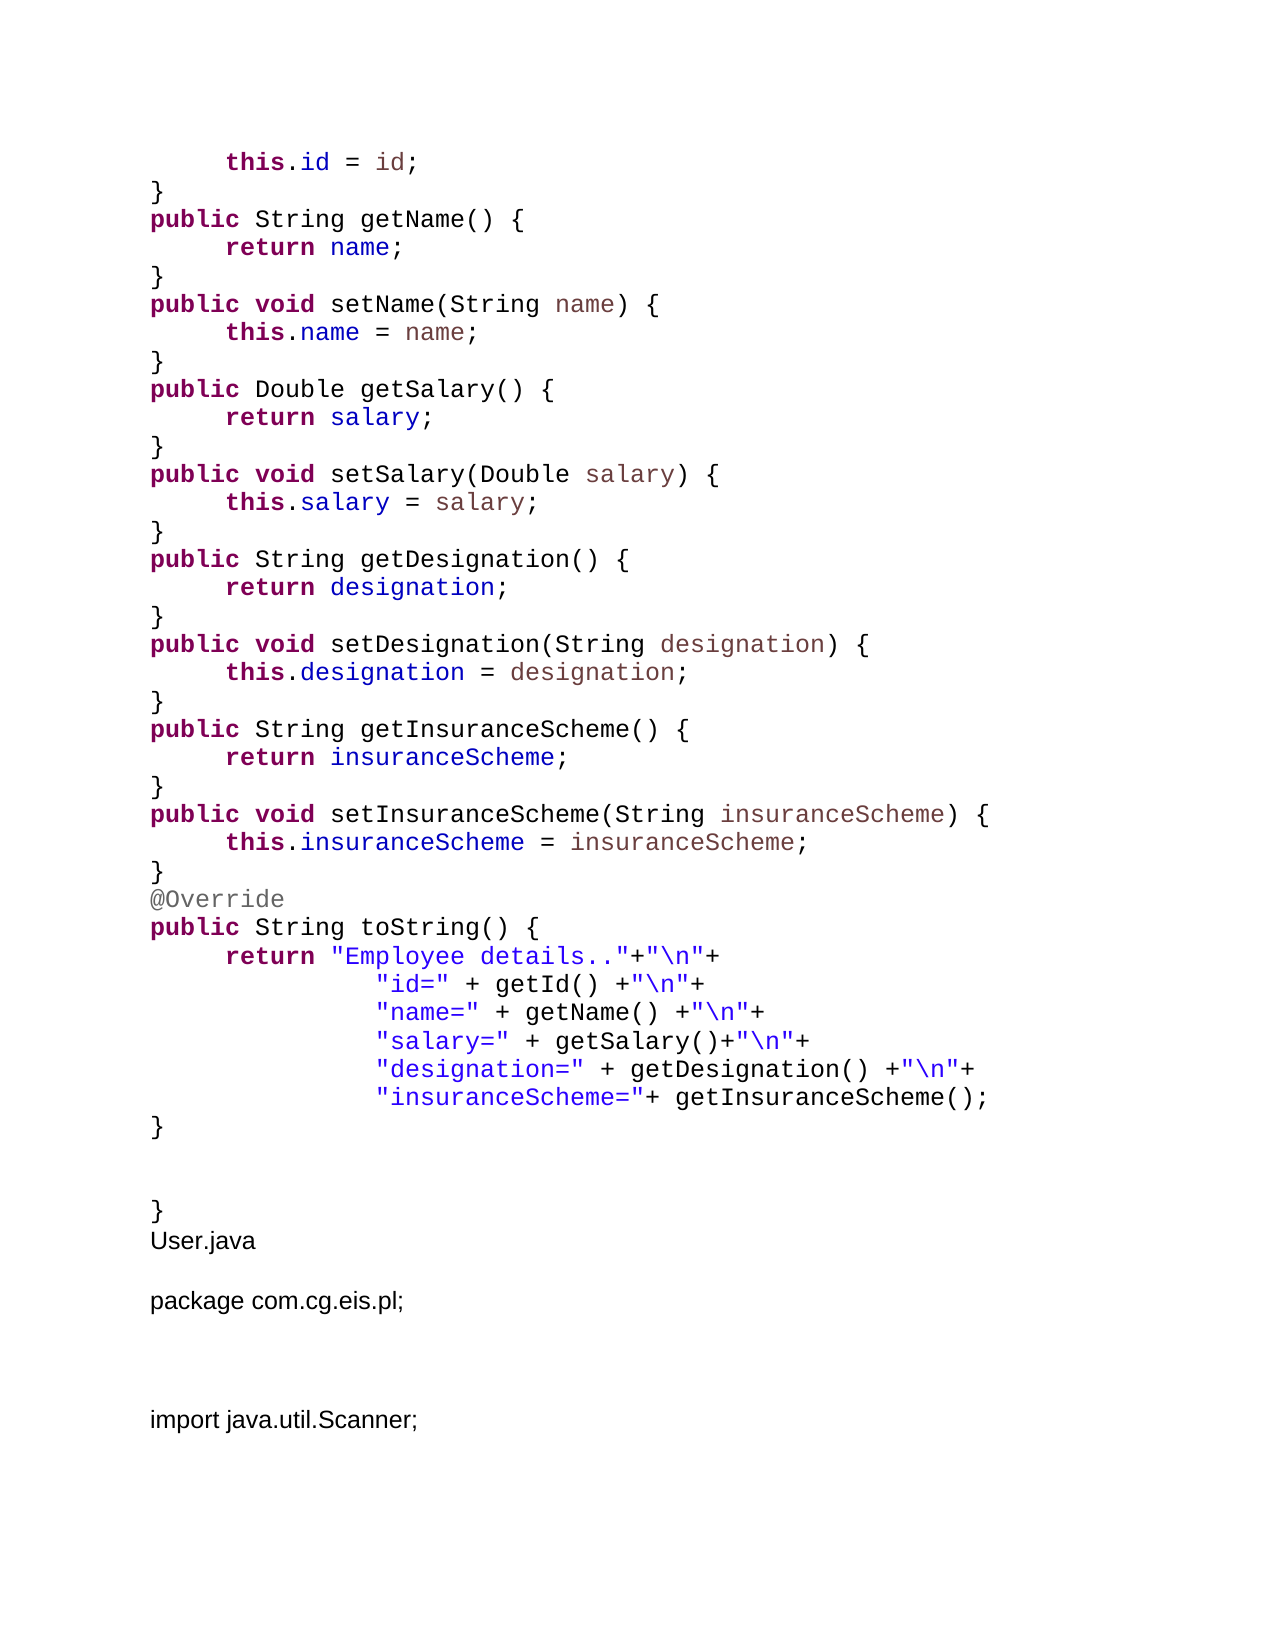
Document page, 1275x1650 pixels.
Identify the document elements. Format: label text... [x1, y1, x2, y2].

text return name; [150, 235, 1125, 263]
text } [150, 1113, 1125, 1142]
text public String getName() { [150, 207, 1125, 235]
text } [150, 518, 1125, 547]
text "insuranceScheme="+ getInsuranceScheme(); [150, 1085, 1125, 1113]
text return salary; [150, 405, 1125, 433]
text } [150, 1198, 1125, 1226]
text public void setName(String name) { [150, 292, 1125, 320]
text this.insuranceScheme = insuranceScheme; [150, 830, 1125, 858]
text return designation; [150, 575, 1125, 603]
text User.java [150, 1226, 1125, 1255]
text return insuranceScheme; [150, 745, 1125, 773]
text this.salary = salary; [150, 490, 1125, 518]
text public void setDesignation(String designation) { [150, 632, 1125, 660]
text } [150, 433, 1125, 462]
text "salary=" + getSalary()+"\n"+ [150, 1028, 1125, 1057]
text import java.util.Scanner; [150, 1405, 1125, 1434]
text public String toString() { [150, 915, 1125, 943]
text } [150, 348, 1125, 377]
text "name=" + getName() +"\n"+ [150, 1000, 1125, 1028]
text public Double getSalary() { [150, 377, 1125, 405]
text public void setInsuranceScheme(String insuranceScheme) { [150, 802, 1125, 830]
text "id=" + getId() +"\n"+ [150, 972, 1125, 1000]
text this.name = name; [150, 320, 1125, 348]
text public String getInsuranceScheme() { [150, 717, 1125, 745]
text "designation=" + getDesignation() +"\n"+ [150, 1057, 1125, 1085]
text @Override [150, 887, 1125, 915]
text public void setSalary(Double salary) { [150, 462, 1125, 490]
text this.designation = designation; [150, 660, 1125, 688]
text public String getDesignation() { [150, 547, 1125, 575]
text this.id = id; [150, 150, 1125, 178]
text } [150, 178, 1125, 207]
text package com.cg.eis.pl; [150, 1286, 1125, 1314]
text } [150, 263, 1125, 292]
text } [150, 603, 1125, 632]
text } [150, 858, 1125, 887]
text } [150, 773, 1125, 802]
text } [150, 688, 1125, 717]
text return "Employee details.."+"\n"+ [150, 943, 1125, 972]
